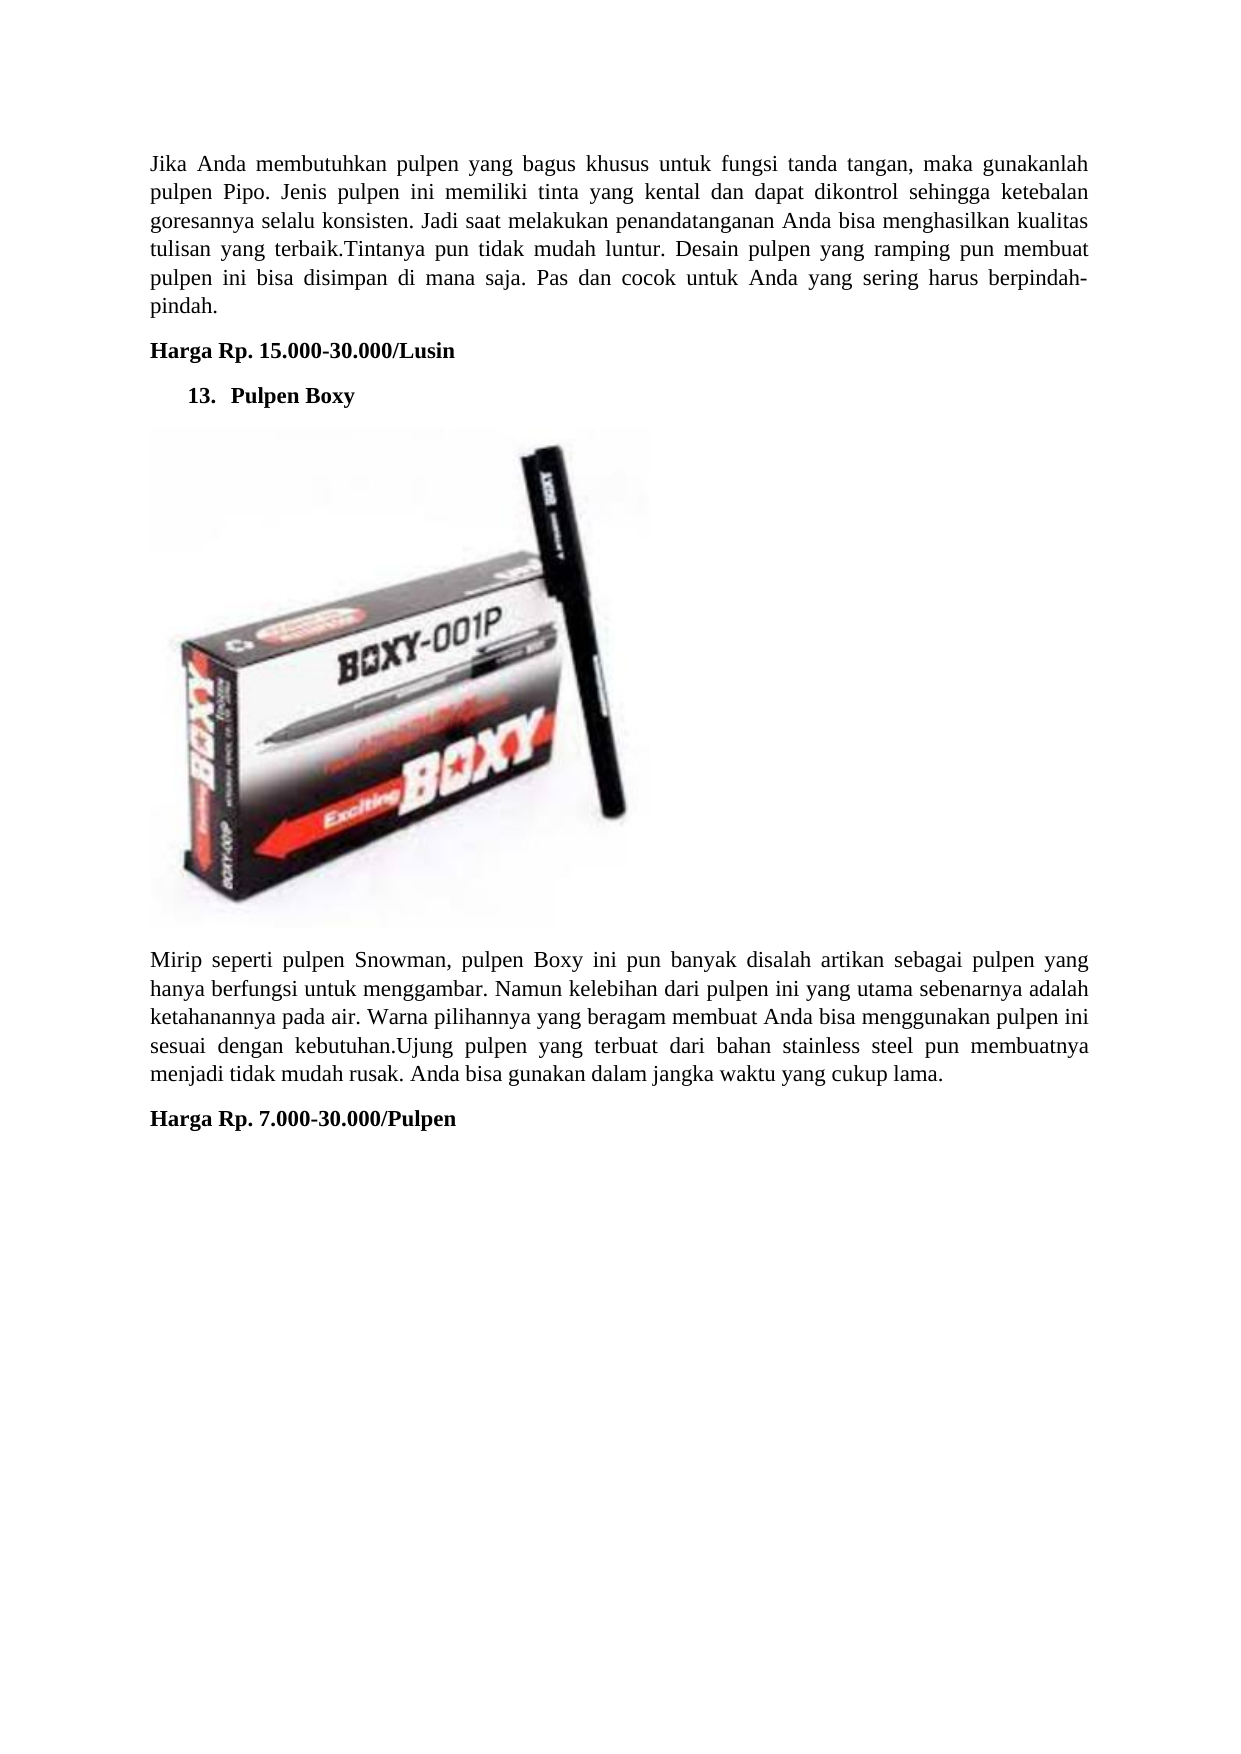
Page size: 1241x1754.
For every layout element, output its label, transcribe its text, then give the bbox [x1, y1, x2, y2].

text Harga Rp. 7.000-30.000/Pulpen [150, 1105, 1090, 1132]
list Pulpen Boxy [187, 382, 1090, 409]
text Jika Anda membutuhkan pulpen yang bagus khusus untuk fungsi tanda tangan, maka gunakanlah pulpen Pipo. Jenis pulpen ini memiliki tinta yang kental dan dapat dikontrol sehingga ketebalan goresannya selalu konsisten. Jadi saat melakukan penandatanganan Anda bisa menghasilkan kualitas tulisan yang terbaik.Tintanya pun tidak mudah luntur. Desain pulpen yang ramping pun membuat pulpen ini bisa disimpan di mana saja. Pas dan cocok untuk Anda yang sering harus berpindah-pindah. [150, 150, 1090, 318]
text Harga Rp. 15.000-30.000/Lusin [150, 337, 1090, 364]
text Mirip seperti pulpen Snowman, pulpen Boxy ini pun banyak disalah artikan sebagai pulpen yang hanya berfungsi untuk menggambar. Namun kelebihan dari pulpen ini yang utama sebenarnya adalah ketahanannya pada air. Warna pilihannya yang beragam membuat Anda bisa menggunakan pulpen ini sesuai dengan kebutuhan.Ujung pulpen yang terbuat dari bahan stainless steel pun membuatnya menjadi tidak mudah rusak. Anda bisa gunakan dalam jangka waktu yang cukup lama. [150, 946, 1090, 1086]
picture [150, 427, 650, 928]
